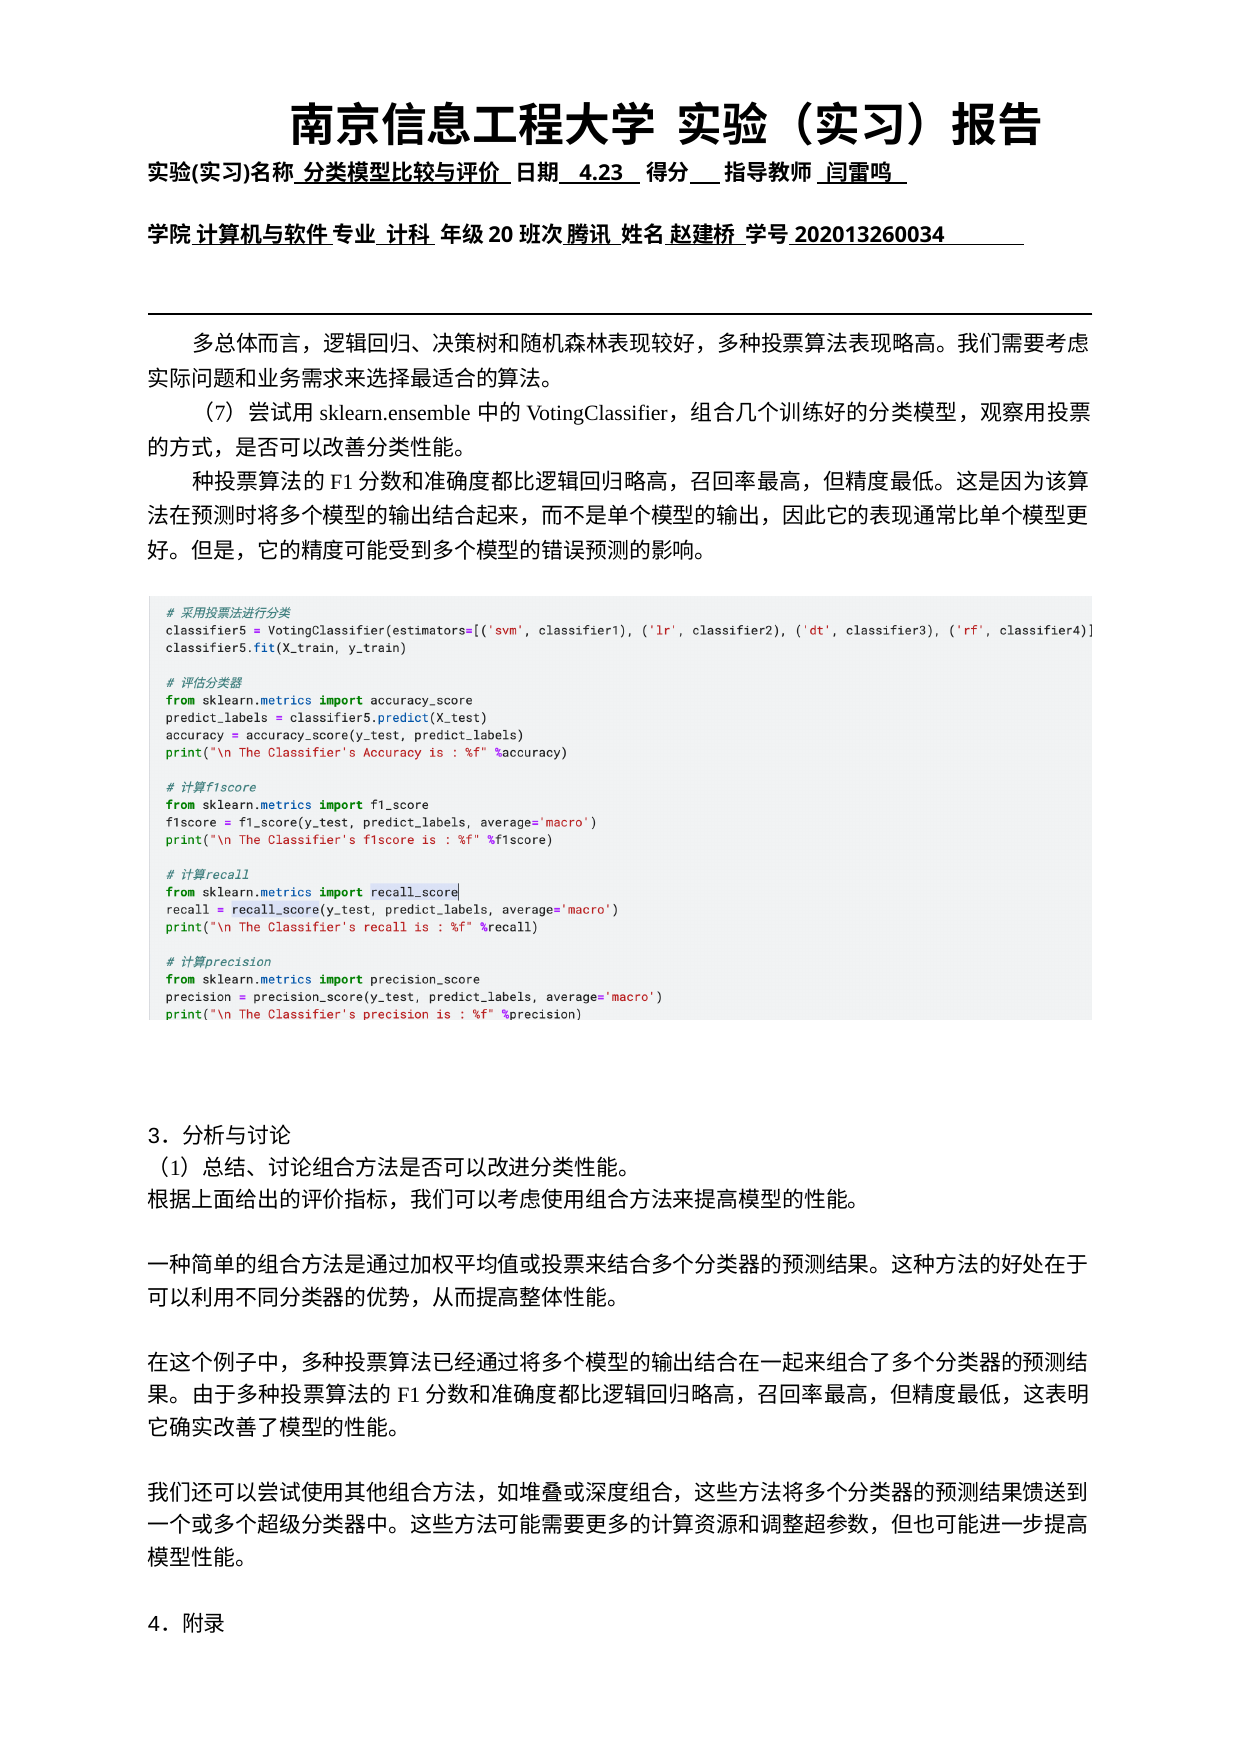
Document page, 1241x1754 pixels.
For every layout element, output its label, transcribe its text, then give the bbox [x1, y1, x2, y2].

text 一种简单的组合方法是通过加权平均值或投票来结合多个分类器的预测结果。这种方法的好处在于可以利用不同分类器的优势，从而提高整体性能。 [148, 1247, 1092, 1312]
text 多总体而言，逻辑回归、决策树和随机森林表现较好，多种投票算法表现略高。我们需要考虑实际问题和业务需求来选择最适合的算法。 [148, 324, 1092, 392]
text 3．分析与讨论 [148, 1117, 1092, 1149]
text 在这个例子中，多种投票算法已经通过将多个模型的输出结合在一起来组合了多个分类器的预测结果。由于多种投票算法的F1分数和准确度都比逻辑回归略高，召回率最高，但精度最低，这表明它确实改善了模型的性能。 [148, 1344, 1092, 1442]
text 根据上面给出的评价指标，我们可以考虑使用组合方法来提高模型的性能。 [148, 1182, 1092, 1214]
text 我们还可以尝试使用其他组合方法，如堆叠或深度组合，这些方法将多个分类器的预测结果馈送到一个或多个超级分类器中。这些方法可能需要更多的计算资源和调整超参数，但也可能进一步提高模型性能。 [148, 1474, 1092, 1572]
text （1）总结、讨论组合方法是否可以改进分类性能。 [148, 1149, 1092, 1182]
picture [148, 596, 1092, 1020]
text 种投票算法的F1分数和准确度都比逻辑回归略高，召回率最高，但精度最低。这是因为该算法在预测时将多个模型的输出结合起来，而不是单个模型的输出，因此它的表现通常比单个模型更好。但是，它的精度可能受到多个模型的错误预测的影响。 [148, 461, 1092, 564]
text （7）尝试用sklearn.ensemble 中的VotingClassifier，组合几个训练好的分类模型，观察用投票的方式，是否可以改善分类性能。 [148, 392, 1092, 461]
text 4．附录 [148, 1604, 1092, 1637]
